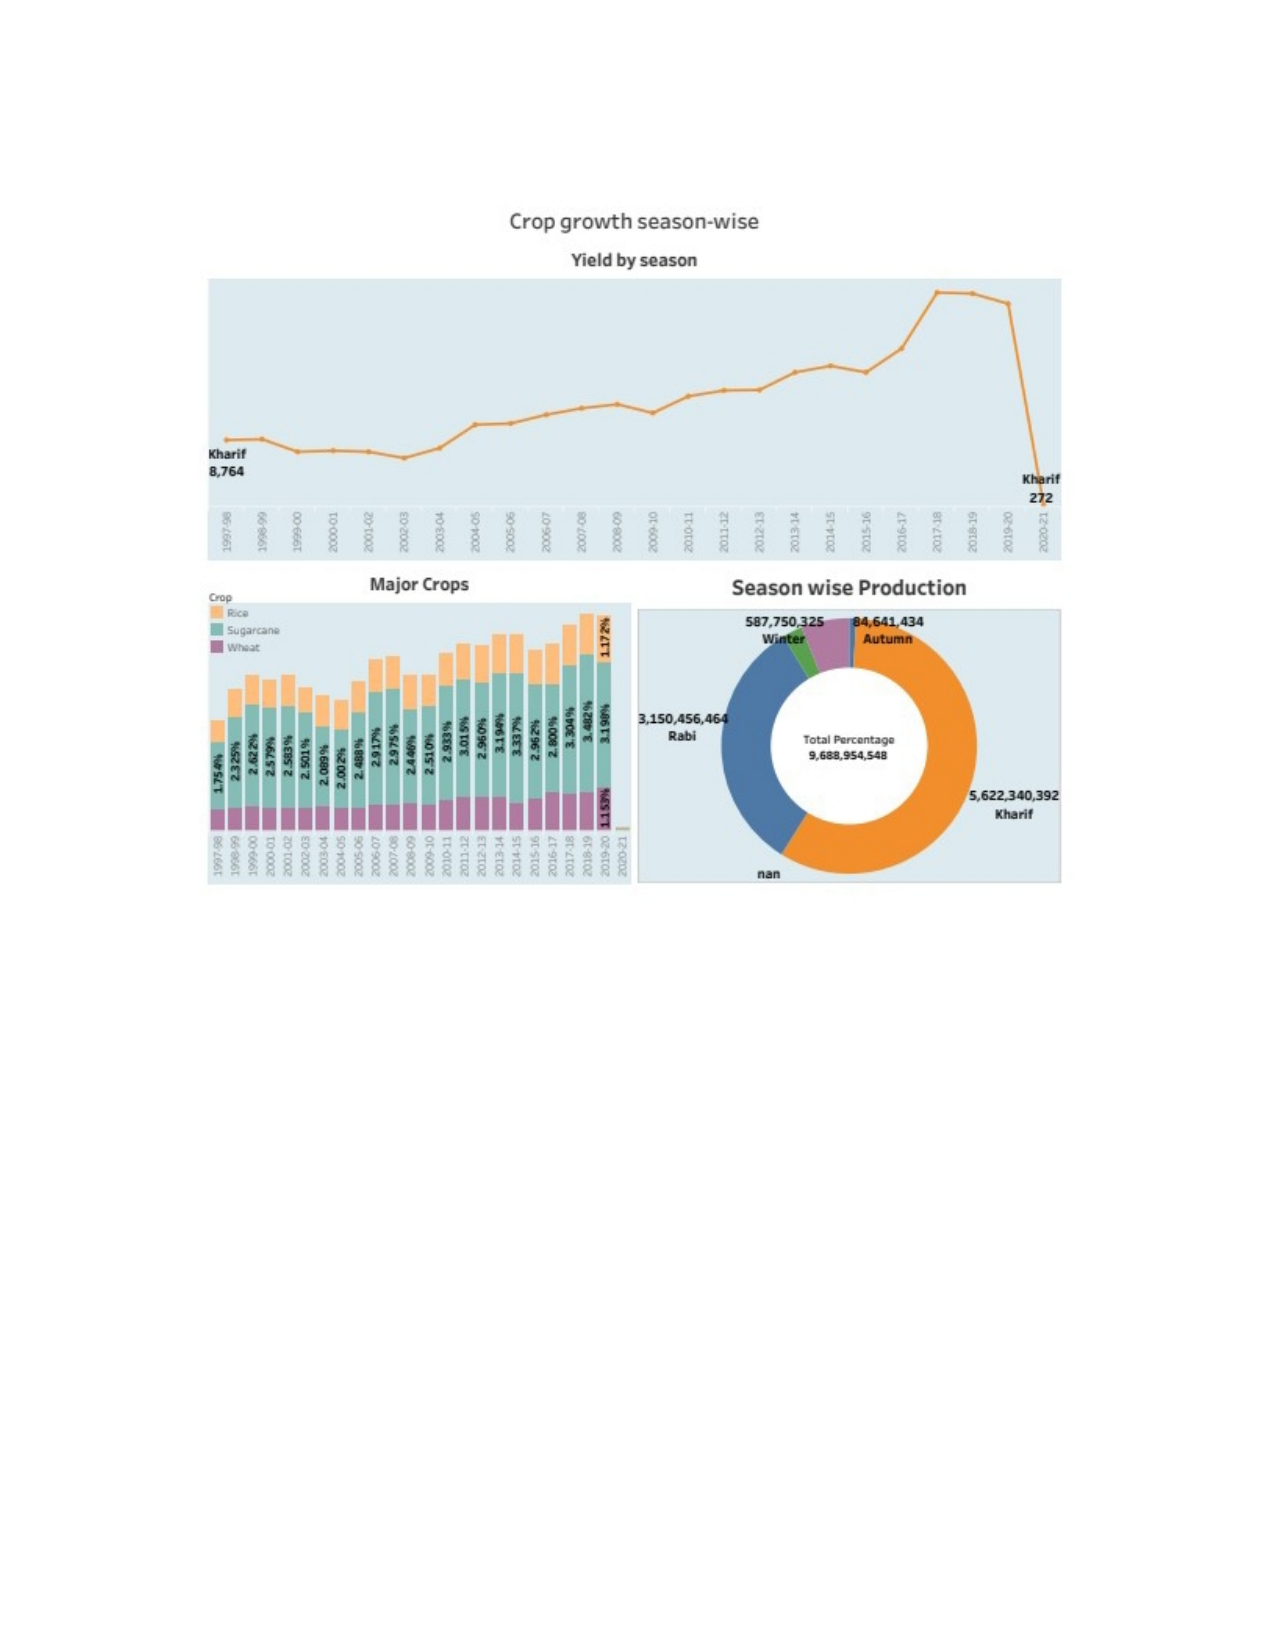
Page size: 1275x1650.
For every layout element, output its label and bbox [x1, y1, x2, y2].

picture [150, 150, 1121, 935]
